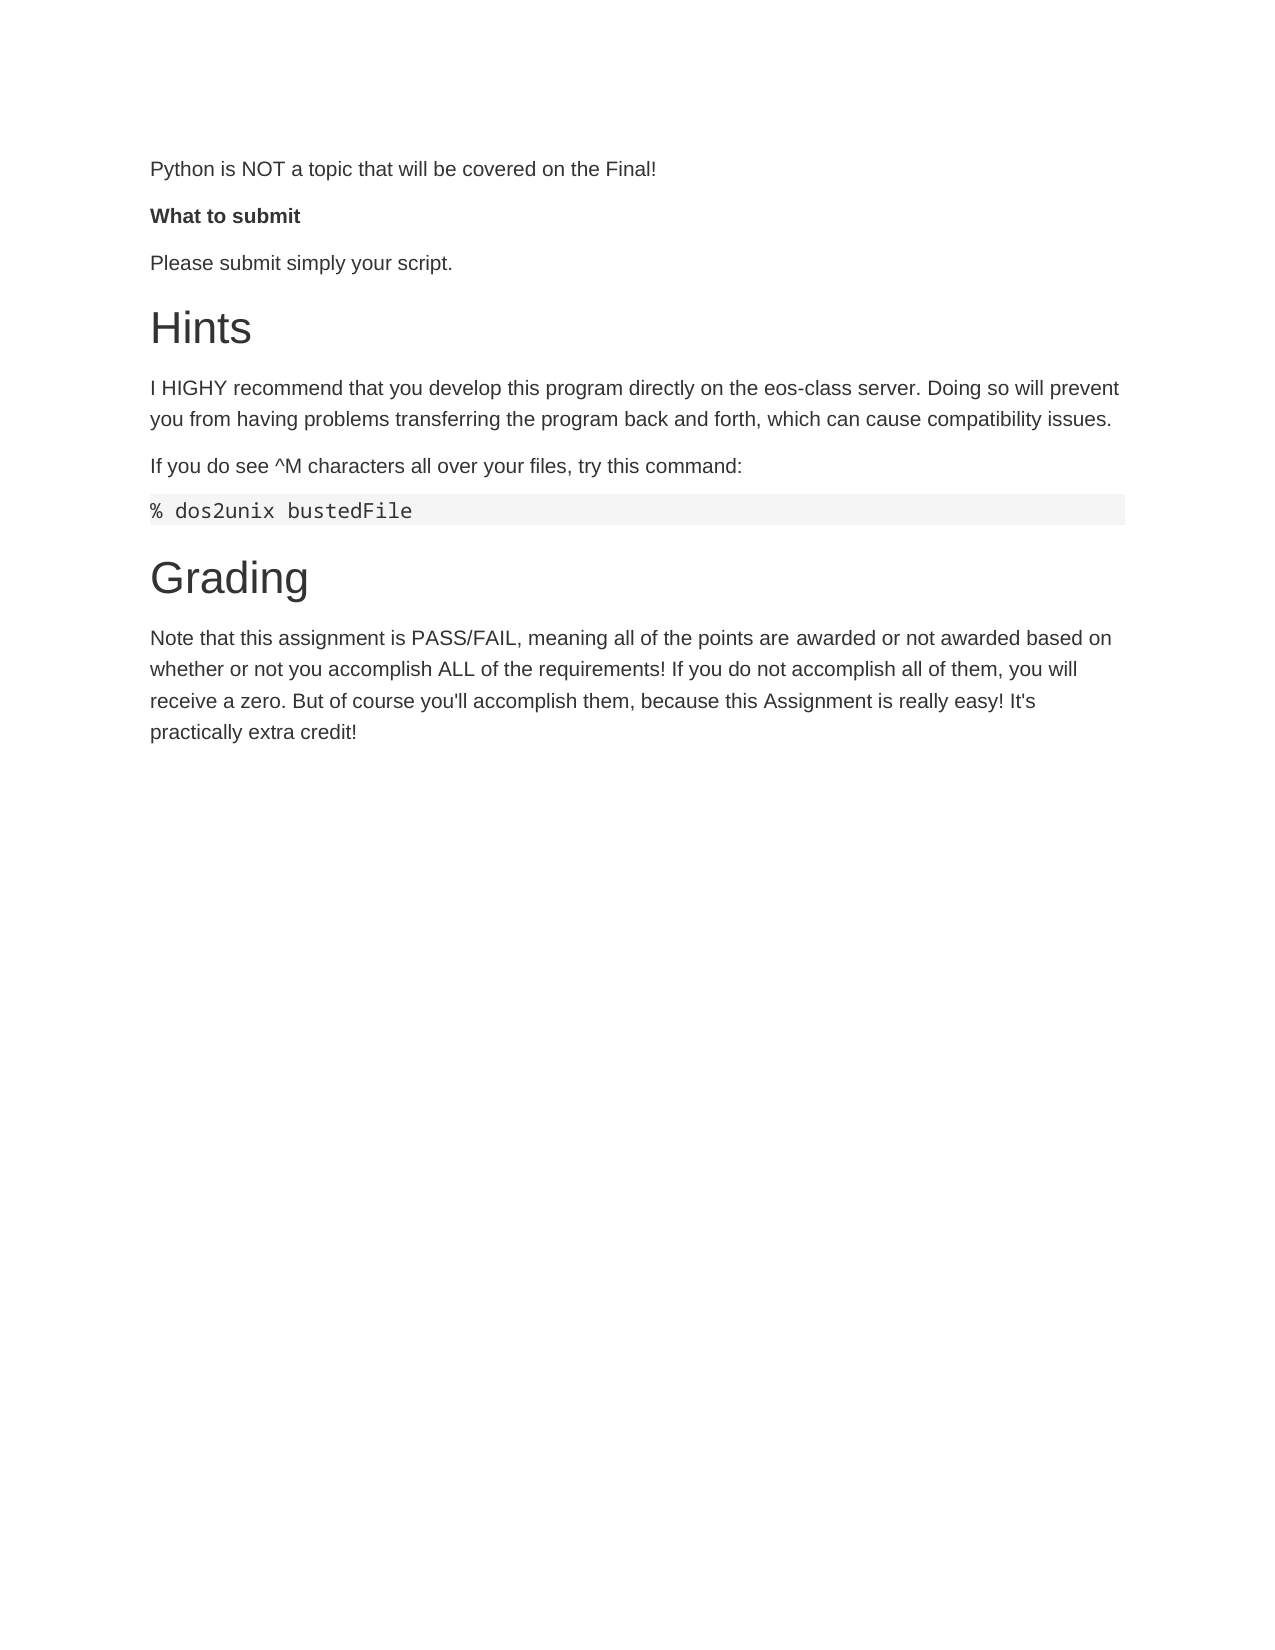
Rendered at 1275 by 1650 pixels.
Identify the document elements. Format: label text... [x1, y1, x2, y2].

text % dos2unix bustedFile [150, 494, 1125, 525]
text Grading [150, 541, 1125, 603]
text Python is NOT a topic that will be covered on the Final! [150, 150, 1125, 181]
text Note that this assignment is PASS/FAIL, meaning all of the points are awarded or not awarded based on whether or not you accomplish ALL of the requirements! If you do not accomplish all of them, you will receive a zero. But of course you'll accomplish them, because this Assignment is really easy! It's practically extra credit! [150, 619, 1125, 744]
text What to submit [150, 197, 1125, 228]
text I HIGHY recommend that you develop this program directly on the eos-class server. Doing so will prevent you from having problems transferring the program back and forth, which can cause compatibility issues. [150, 369, 1125, 431]
text Hints [150, 291, 1125, 353]
text If you do see ^M characters all over your files, try this command: [150, 447, 1125, 478]
text Please submit simply your script. [150, 244, 1125, 275]
